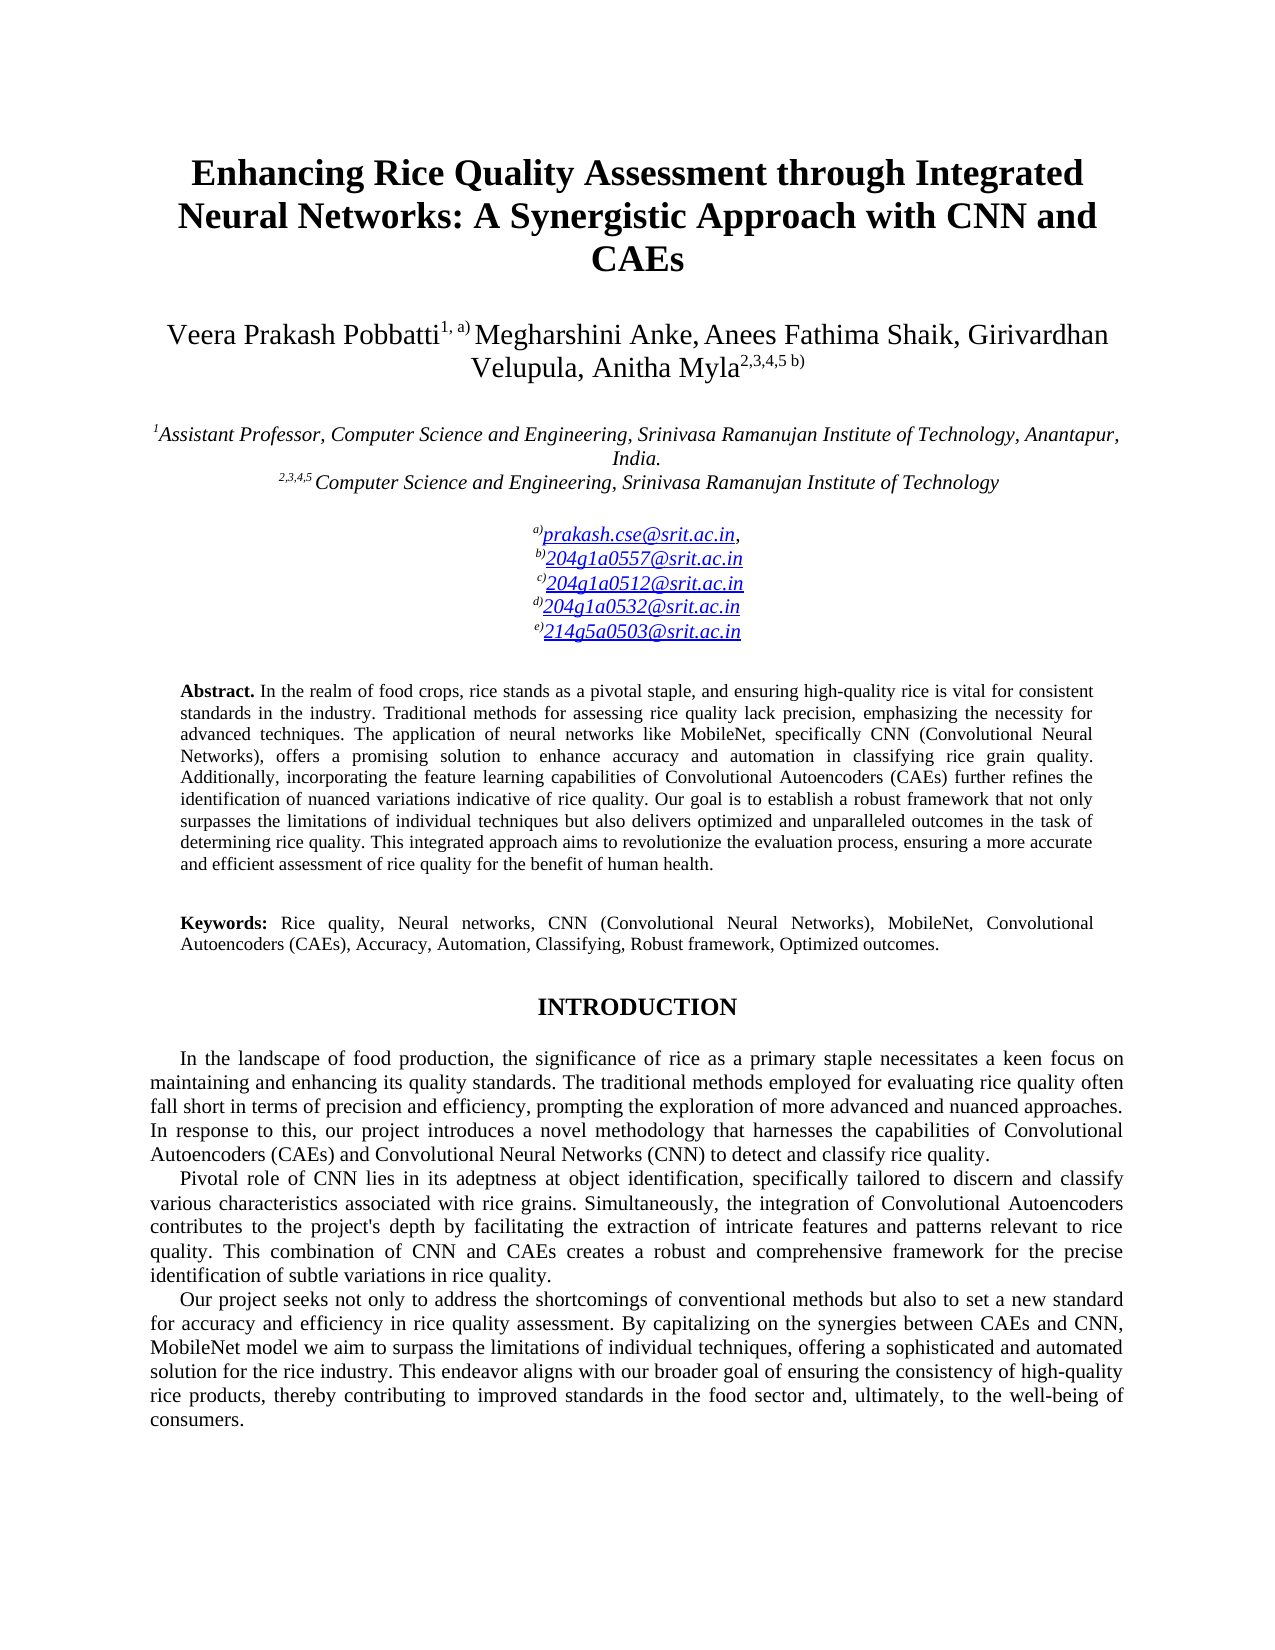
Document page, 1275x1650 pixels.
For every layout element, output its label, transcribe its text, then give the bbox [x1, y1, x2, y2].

text d)204g1a0532@srit.ac.in [150, 594, 1125, 618]
text e)214g5a0503@srit.ac.in [150, 618, 1125, 643]
text 1Assistant Professor, Computer Science and Engineering, Srinivasa Ramanujan Institute of Technology, Anantapur, India. [150, 421, 1125, 469]
subtitle INTRODUCTION [150, 992, 1125, 1021]
text Keywords: Rice quality, Neural networks, CNN (Convolutional Neural Networks), MobileNet, Convolutional Autoencoders (CAEs), Accuracy, Automation, Classifying, Robust framework, Optimized outcomes. [180, 912, 1095, 955]
text 2,3,4,5 Computer Science and Engineering, Srinivasa Ramanujan Institute of Technology [150, 469, 1125, 494]
text In the landscape of food production, the significance of rice as a primary staple necessitates a keen focus on maintaining and enhancing its quality standards. The traditional methods employed for evaluating rice quality often fall short in terms of precision and efficiency, prompting the exploration of more advanced and nuanced approaches. In response to this, our project introduces a novel methodology that harnesses the capabilities of Convolutional Autoencoders (CAEs) and Convolutional Neural Networks (CNN) to detect and classify rice quality. [150, 1046, 1125, 1166]
title Enhancing Rice Quality Assessment through Integrated Neural Networks: A Synergistic Approach with CNN and CAEs [150, 150, 1125, 279]
text Pivotal role of CNN lies in its adeptness at object identification, specifically tailored to discern and classify various characteristics associated with rice grains. Simultaneously, the integration of Convolutional Autoencoders contributes to the project's depth by facilitating the extraction of intricate features and patterns relevant to rice quality. This combination of CNN and CAEs creates a robust and comprehensive framework for the precise identification of subtle variations in rice quality. [150, 1166, 1125, 1287]
text a)prakash.cse@srit.ac.in, [150, 522, 1125, 546]
text Veera Prakash Pobbatti1, a) Megharshini Anke, Anees Fathima Shaik, Girivardhan Velupula, Anitha Myla2,3,4,5 b) [150, 317, 1125, 384]
text b)204g1a0557@srit.ac.in [150, 546, 1125, 570]
text Abstract. In the realm of food crops, rice stands as a pivotal staple, and ensuring high-quality rice is vital for consistent standards in the industry. Traditional methods for assessing rice quality lack precision, emphasizing the necessity for advanced techniques. The application of neural networks like MobileNet, specifically CNN (Convolutional Neural Networks), offers a promising solution to enhance accuracy and automation in classifying rice grain quality. Additionally, incorporating the feature learning capabilities of Convolutional Autoencoders (CAEs) further refines the identification of nuanced variations indicative of rice quality. Our goal is to establish a robust framework that not only surpasses the limitations of individual techniques but also delivers optimized and unparalleled outcomes in the task of determining rice quality. This integrated approach aims to revolutionize the evaluation process, ensuring a more accurate and efficient assessment of rice quality for the benefit of human health. [180, 680, 1095, 874]
text c)204g1a0512@srit.ac.in [150, 570, 1125, 594]
text Our project seeks not only to address the shortcomings of conventional methods but also to set a new standard for accuracy and efficiency in rice quality assessment. By capitalizing on the synergies between CAEs and CNN, MobileNet model we aim to surpass the limitations of individual techniques, offering a sophisticated and automated solution for the rice industry. This endeavor aligns with our broader goal of ensuring the consistency of high-quality rice products, thereby contributing to improved standards in the food sector and, ultimately, to the well-being of consumers. [150, 1287, 1125, 1431]
